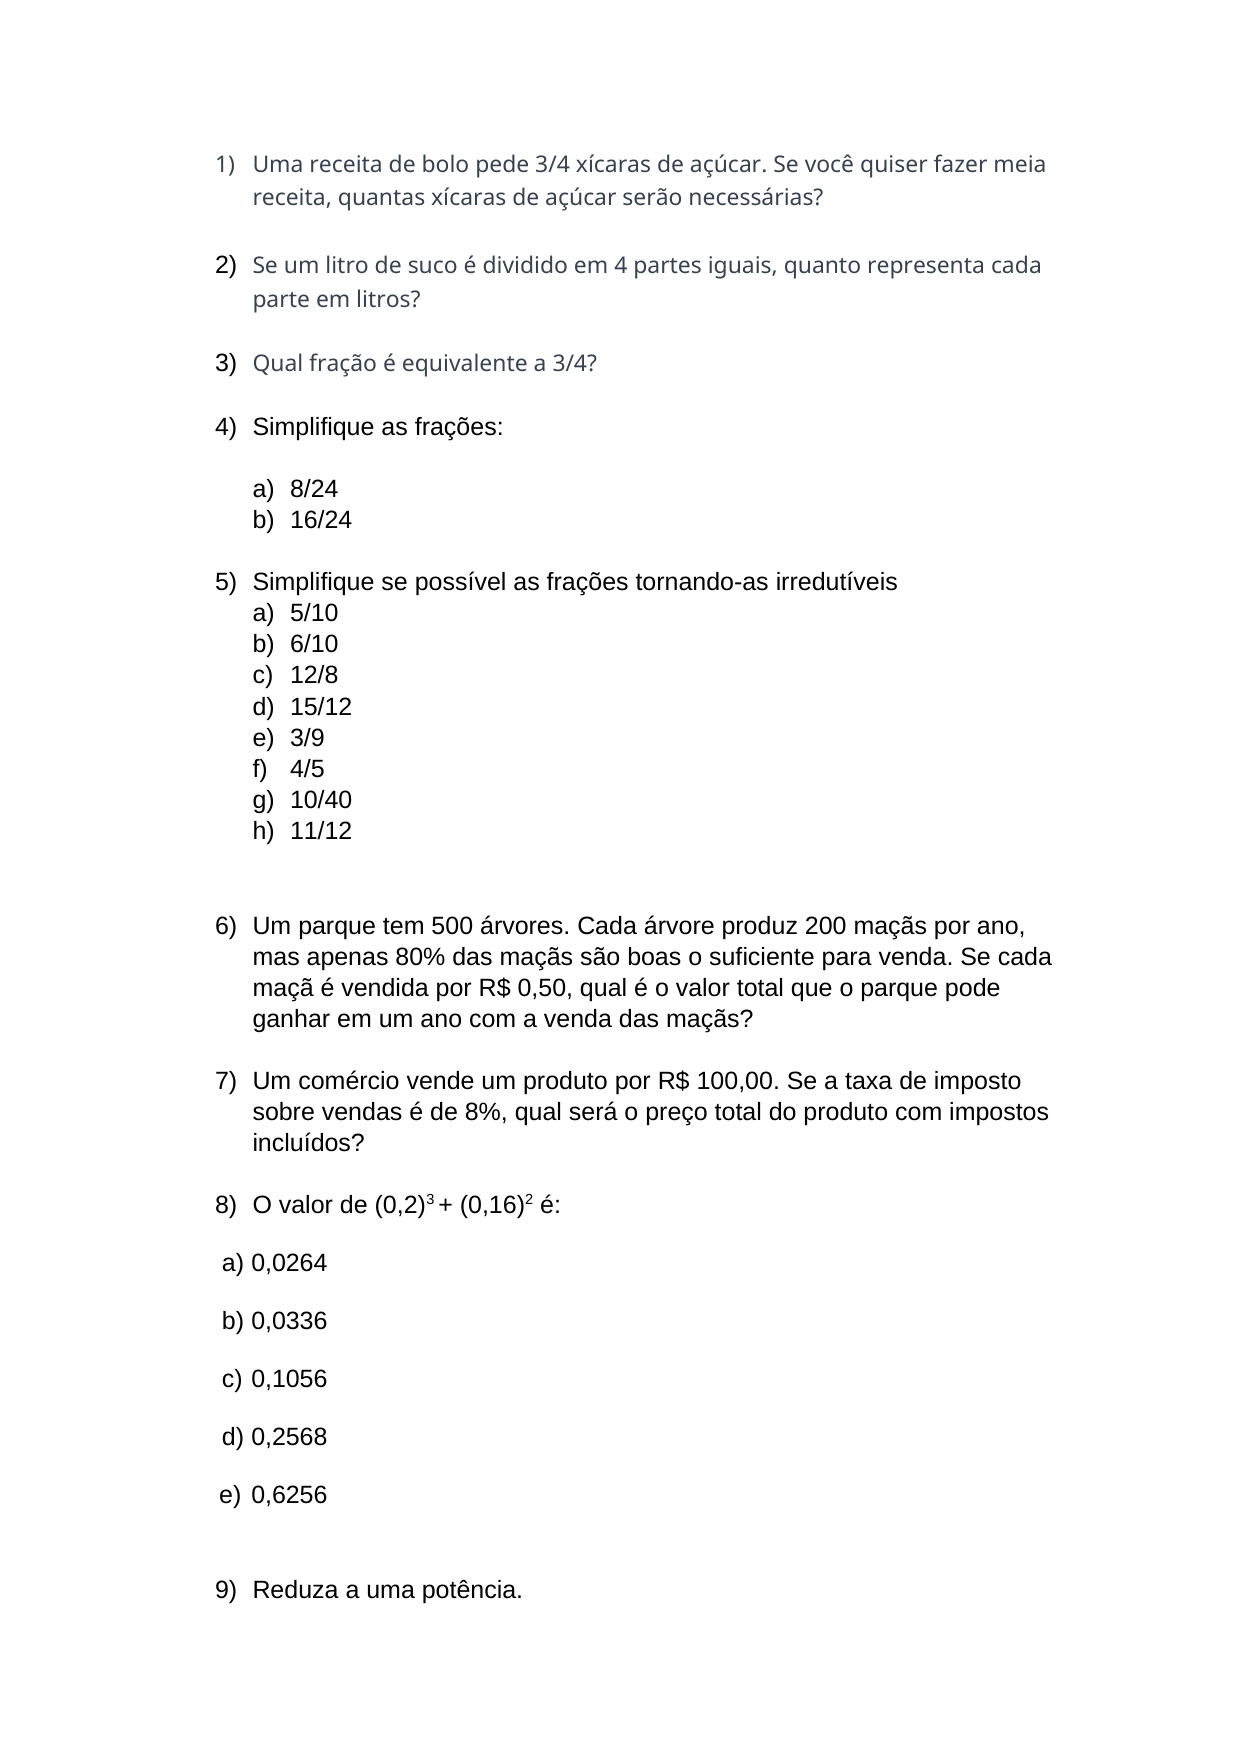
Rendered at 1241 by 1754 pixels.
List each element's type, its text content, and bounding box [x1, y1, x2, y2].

list 15/12 [252, 692, 1063, 720]
list 12/8 [252, 661, 1063, 689]
text c) 0,1056 [222, 1364, 1063, 1393]
list Um parque tem 500 árvores. Cada árvore produz 200 maçãs por ano, mas apenas 80% das maçãs são boas o suficiente para venda. Se cada maçã é vendida por R$ 0,50, qual é o valor total que o parque pode ganhar em um ano com a venda das maçãs? [215, 911, 1063, 1033]
list 4/5 [252, 754, 1063, 782]
list Simplifique se possível as frações tornando-as irredutíveis [215, 567, 1063, 596]
list 5/10 [252, 598, 1063, 627]
list Se um litro de suco é dividido em 4 partes iguais, quanto representa cada parte em litros? [215, 249, 1063, 314]
list Reduza a uma potência. [215, 1576, 1063, 1604]
list O valor de (0,2)3 + (0,16)2 é: [215, 1191, 1063, 1219]
text b) 0,0336 [222, 1306, 1063, 1335]
list Qual fração é equivalente a 3/4? [215, 347, 1063, 379]
list 8/24 [252, 474, 1063, 503]
list Simplifique as frações: [215, 412, 1063, 441]
list 11/12 [252, 816, 1063, 844]
list 6/10 [252, 629, 1063, 658]
list 10/40 [252, 785, 1063, 813]
text d) 0,2568 [222, 1422, 1063, 1451]
text a) 0,0264 [222, 1248, 1063, 1277]
list 3/9 [252, 723, 1063, 751]
list 16/24 [252, 505, 1063, 534]
list Uma receita de bolo pede 3/4 xícaras de açúcar. Se você quiser fazer meia receita, quantas xícaras de açúcar serão necessárias? [215, 148, 1063, 213]
list Um comércio vende um produto por R$ 100,00. Se a taxa de imposto sobre vendas é de 8%, qual será o preço total do produto com impostos incluídos? [215, 1066, 1063, 1157]
text e) 0,6256 [177, 1480, 1063, 1509]
